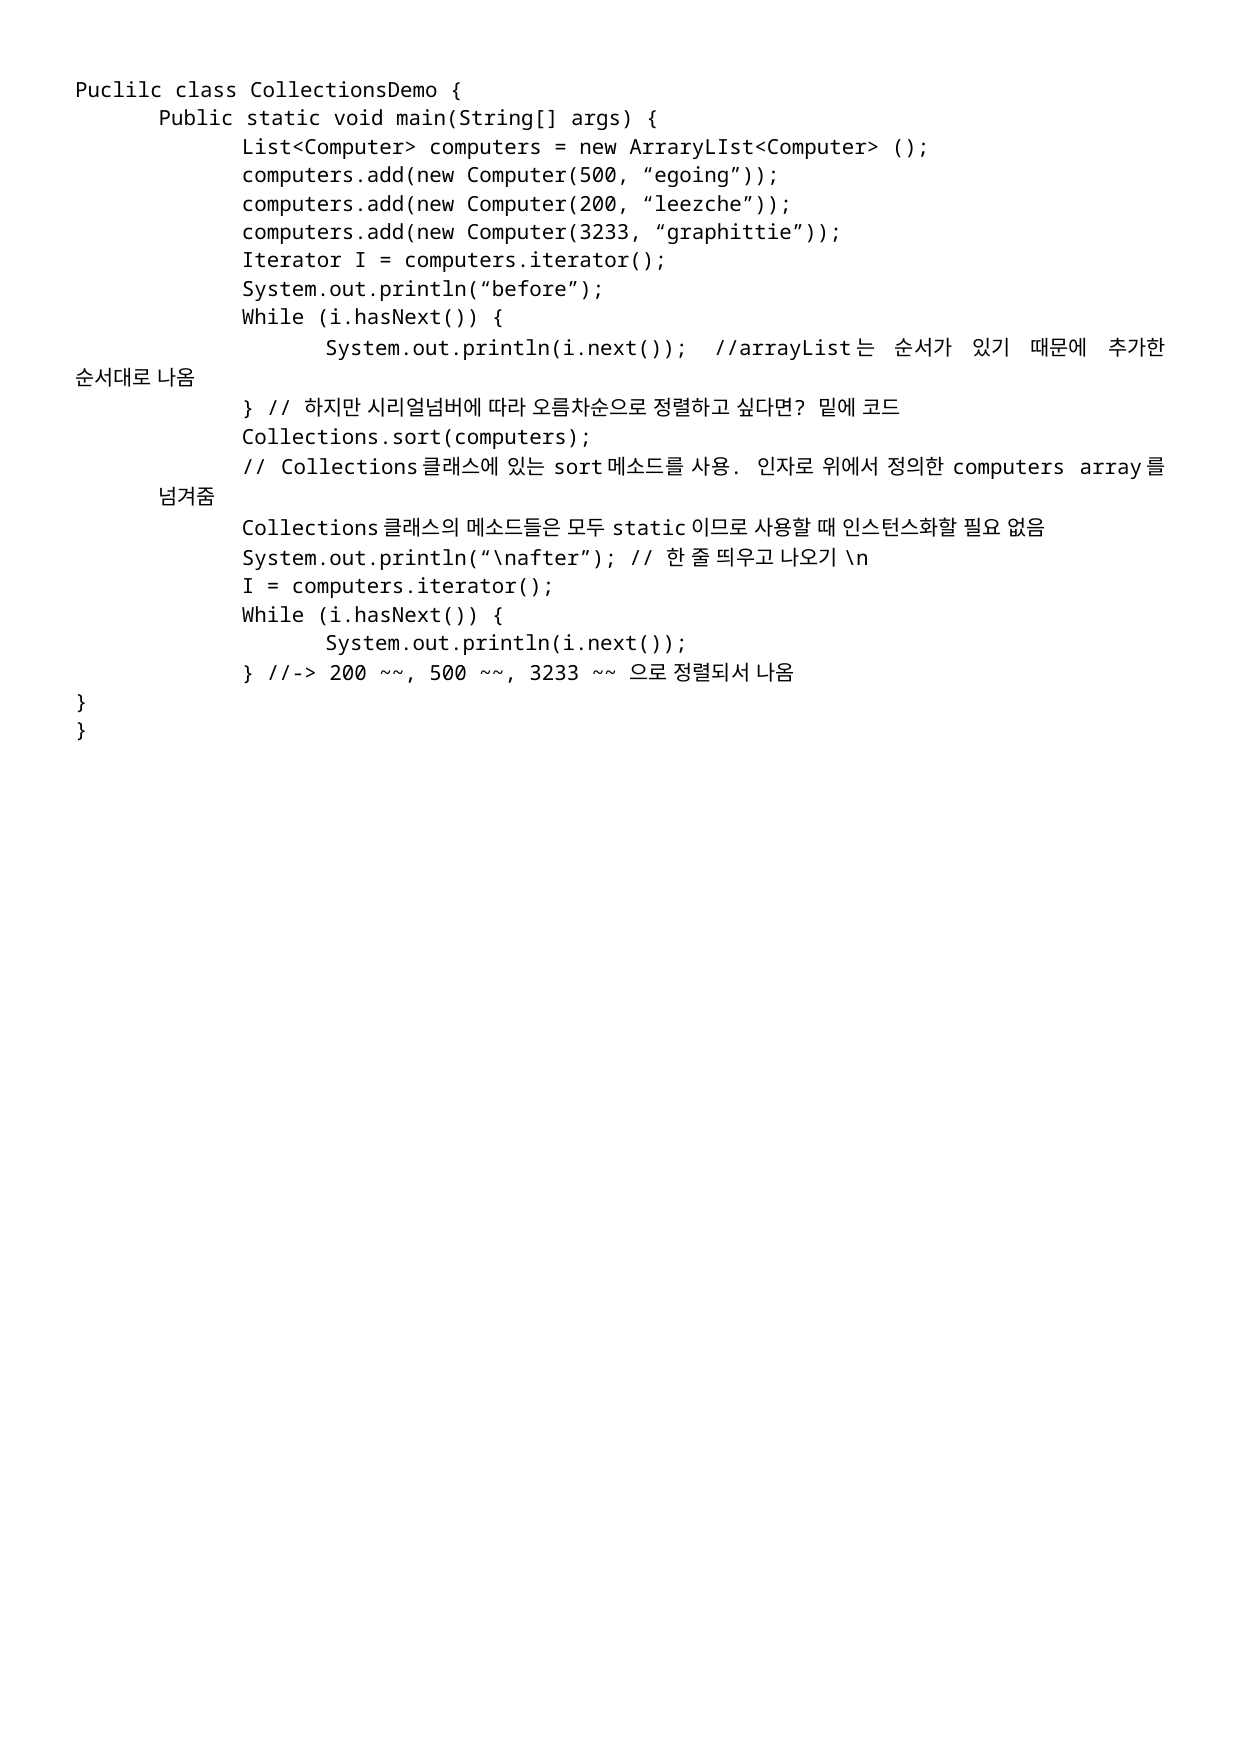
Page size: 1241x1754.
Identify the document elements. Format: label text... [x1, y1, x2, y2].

text System.out.println(i.next()); [158, 628, 1165, 657]
text Collections.sort(computers); [158, 422, 1165, 450]
text computers.add(new Computer(3233, “graphittie”)); [75, 217, 1165, 246]
text Collections클래스의 메소드들은 모두 static이므로 사용할 때 인스턴스화할 필요 없음 [158, 511, 1165, 541]
text // Collections클래스에 있는 sort메소드를 사용. 인자로 위에서 정의한 computers array를 넘겨줌 [158, 450, 1165, 511]
text While (i.hasNext()) { [158, 600, 1165, 628]
text Puclilc class CollectionsDemo { [75, 75, 1165, 103]
text While (i.hasNext()) { [75, 302, 1165, 331]
text computers.add(new Computer(500, “egoing”)); [75, 160, 1165, 189]
text Public static void main(String[] args) { [75, 103, 1165, 132]
text List<Computer> computers = new ArraryLIst<Computer> (); [75, 132, 1165, 160]
text } // 하지만 시리얼넘버에 따라 오름차순으로 정렬하고 싶다면? 밑에 코드 [158, 391, 1165, 422]
text } [75, 715, 1165, 744]
text System.out.println(“\nafter”); // 한 줄 띄우고 나오기 \n [158, 541, 1165, 571]
text } //-> 200 ~~, 500 ~~, 3233 ~~ 으로 정렬되서 나옴 [158, 657, 1165, 687]
text System.out.println(“before”); [75, 274, 1165, 302]
text System.out.println(i.next()); //arrayList는 순서가 있기 때문에 추가한 순서대로 나옴 [75, 331, 1165, 391]
text Iterator I = computers.iterator(); [75, 246, 1165, 274]
text I = computers.iterator(); [158, 571, 1165, 600]
text computers.add(new Computer(200, “leezche”)); [75, 189, 1165, 217]
text } [75, 687, 1165, 715]
